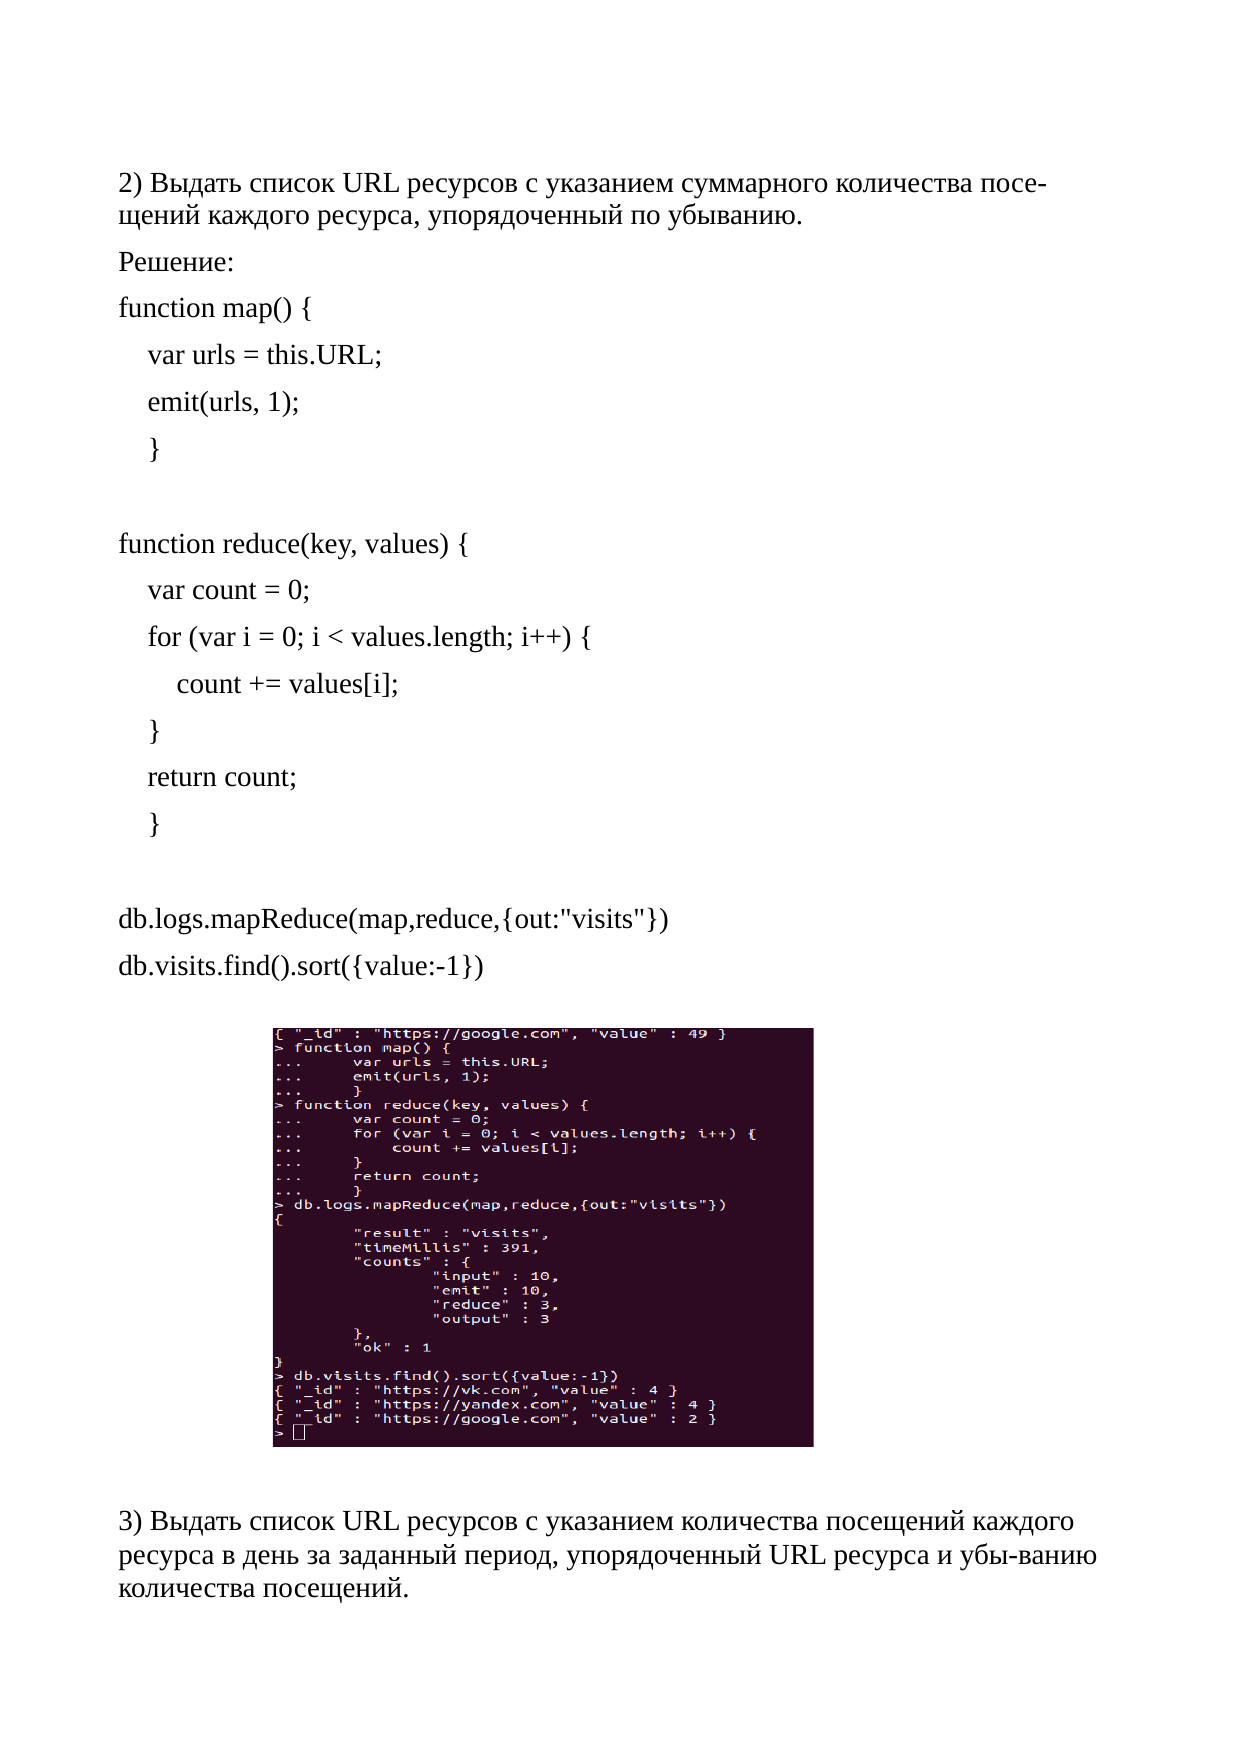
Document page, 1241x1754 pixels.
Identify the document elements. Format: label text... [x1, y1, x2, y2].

text return count; [118, 761, 1122, 793]
text 3) Выдать список URL ресурсов с указанием количества посещений каждого ресурса в день за заданный период, упорядоченный URL ресурса и убы-ванию количества посещений. [118, 1504, 1122, 1603]
text } [118, 714, 1122, 747]
text 2) Выдать список URL ресурсов с указанием суммарного количества посе-щений каждого ресурса, упорядоченный по убыванию. [118, 166, 1122, 231]
text function reduce(key, values) { [118, 527, 1122, 559]
text var count = 0; [118, 574, 1122, 606]
text } [118, 808, 1122, 840]
text db.visits.find().sort({value:-1}) [118, 949, 1122, 982]
text count += values[i]; [118, 668, 1122, 700]
picture [272, 1028, 814, 1447]
text db.logs.mapReduce(map,reduce,{out:"visits"}) [118, 903, 1122, 935]
text Решение: [118, 245, 1122, 277]
text function map() { [118, 292, 1122, 324]
text var urls = this.URL; [118, 339, 1122, 371]
text } [118, 432, 1122, 464]
text for (var i = 0; i < values.length; i++) { [118, 621, 1122, 653]
text emit(urls, 1); [118, 386, 1122, 418]
